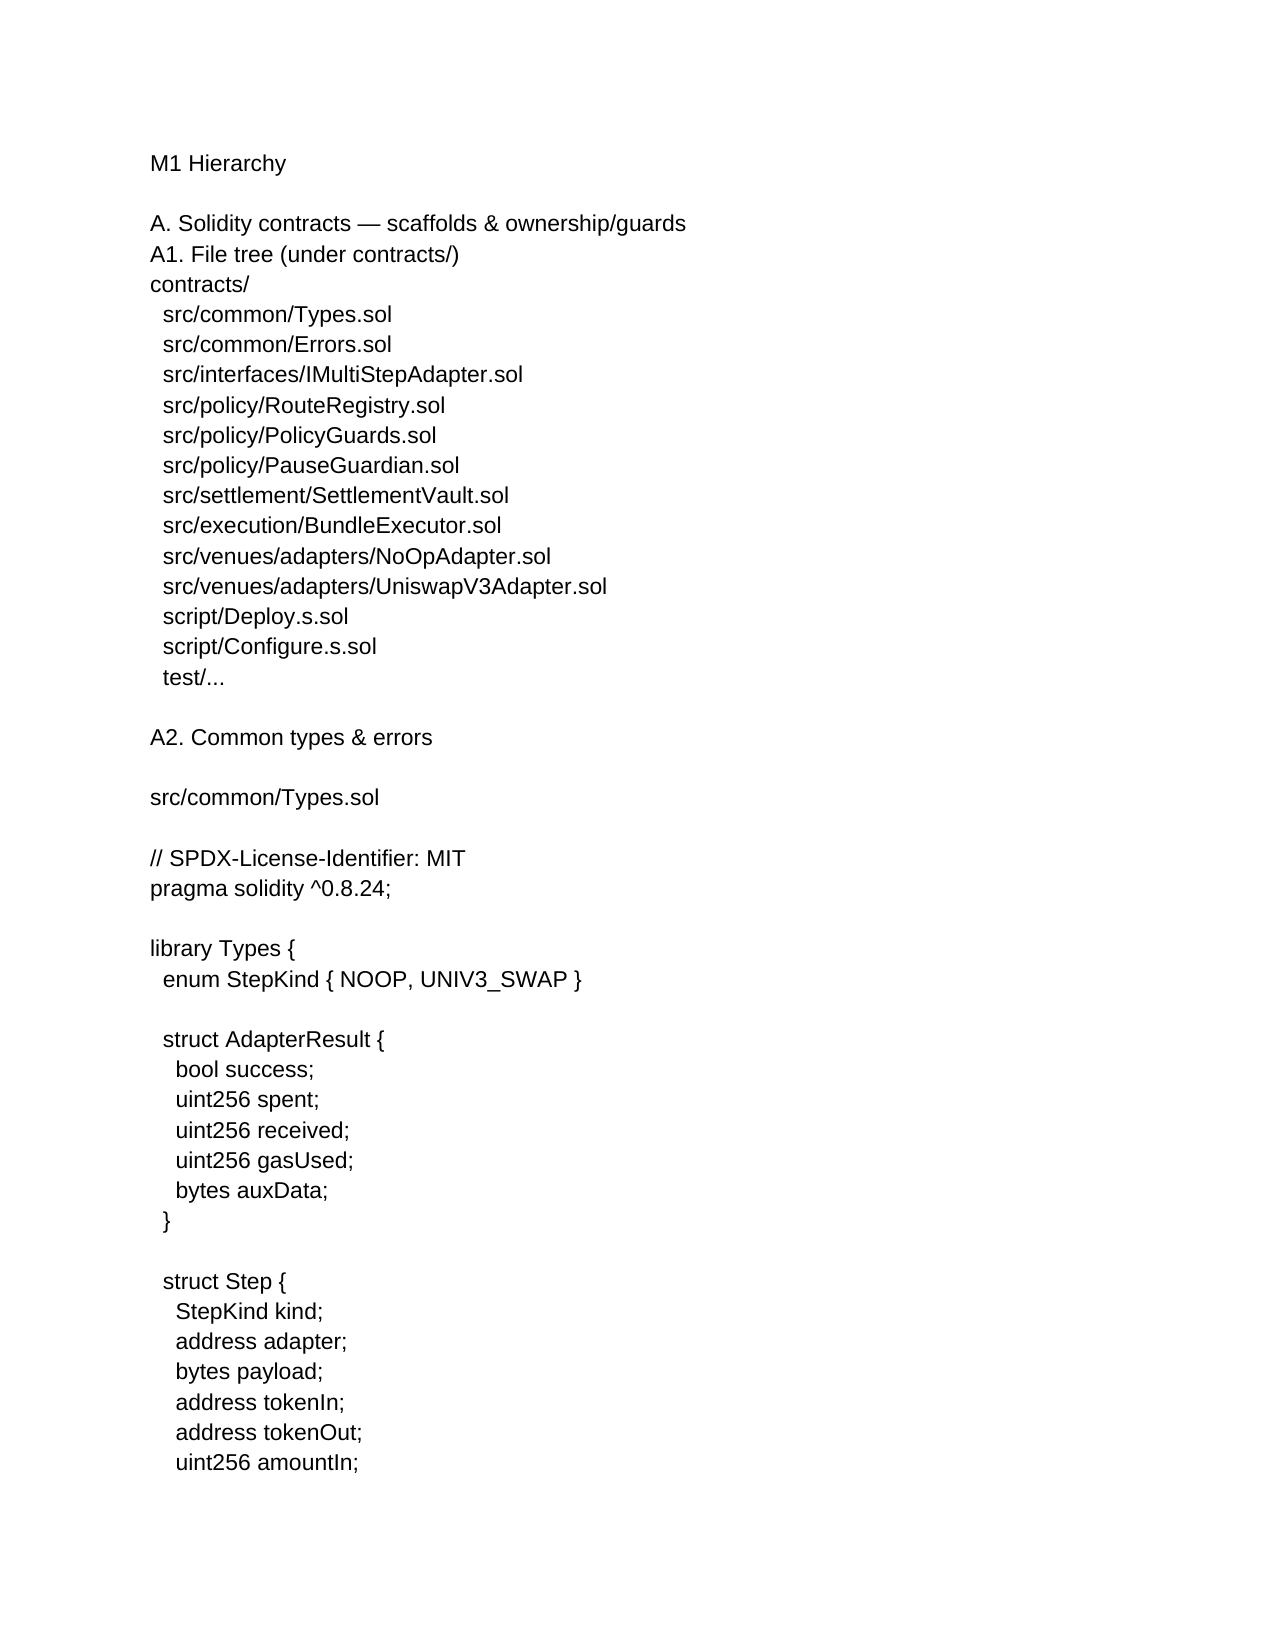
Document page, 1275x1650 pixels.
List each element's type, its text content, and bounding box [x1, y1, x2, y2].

text script/Configure.s.sol [150, 633, 1125, 660]
text A1. File tree (under contracts/) [150, 241, 1125, 267]
text M1 Hierarchy [150, 150, 1125, 176]
text src/policy/PolicyGuards.sol [150, 422, 1125, 448]
text src/common/Errors.sol [150, 331, 1125, 358]
text test/... [150, 663, 1125, 690]
text enum StepKind { NOOP, UNIV3_SWAP } [150, 966, 1125, 992]
text address tokenIn; [150, 1388, 1125, 1415]
text bool success; [150, 1056, 1125, 1083]
text address tokenOut; [150, 1419, 1125, 1445]
text src/interfaces/IMultiStepAdapter.sol [150, 361, 1125, 388]
text A2. Common types & errors [150, 724, 1125, 750]
text } [150, 1207, 1125, 1234]
text uint256 gasUsed; [150, 1147, 1125, 1173]
text uint256 received; [150, 1117, 1125, 1143]
text // SPDX-License-Identifier: MIT [150, 845, 1125, 871]
text address adapter; [150, 1328, 1125, 1354]
text uint256 amountIn; [150, 1449, 1125, 1475]
text src/venues/adapters/UniswapV3Adapter.sol [150, 573, 1125, 599]
text struct Step { [150, 1268, 1125, 1294]
text src/common/Types.sol [150, 784, 1125, 811]
text StepKind kind; [150, 1298, 1125, 1324]
text script/Deploy.s.sol [150, 603, 1125, 629]
text src/venues/adapters/NoOpAdapter.sol [150, 543, 1125, 569]
text src/policy/PauseGuardian.sol [150, 452, 1125, 478]
text src/common/Types.sol [150, 301, 1125, 327]
text src/settlement/SettlementVault.sol [150, 482, 1125, 509]
text library Types { [150, 935, 1125, 962]
text bytes auxData; [150, 1177, 1125, 1203]
text uint256 spent; [150, 1086, 1125, 1113]
text bytes payload; [150, 1358, 1125, 1385]
text src/policy/RouteRegistry.sol [150, 392, 1125, 418]
text pragma solidity ^0.8.24; [150, 875, 1125, 901]
text src/execution/BundleExecutor.sol [150, 512, 1125, 539]
text struct AdapterResult { [150, 1026, 1125, 1052]
text contracts/ [150, 271, 1125, 297]
text A. Solidity contracts — scaffolds & ownership/guards [150, 210, 1125, 237]
